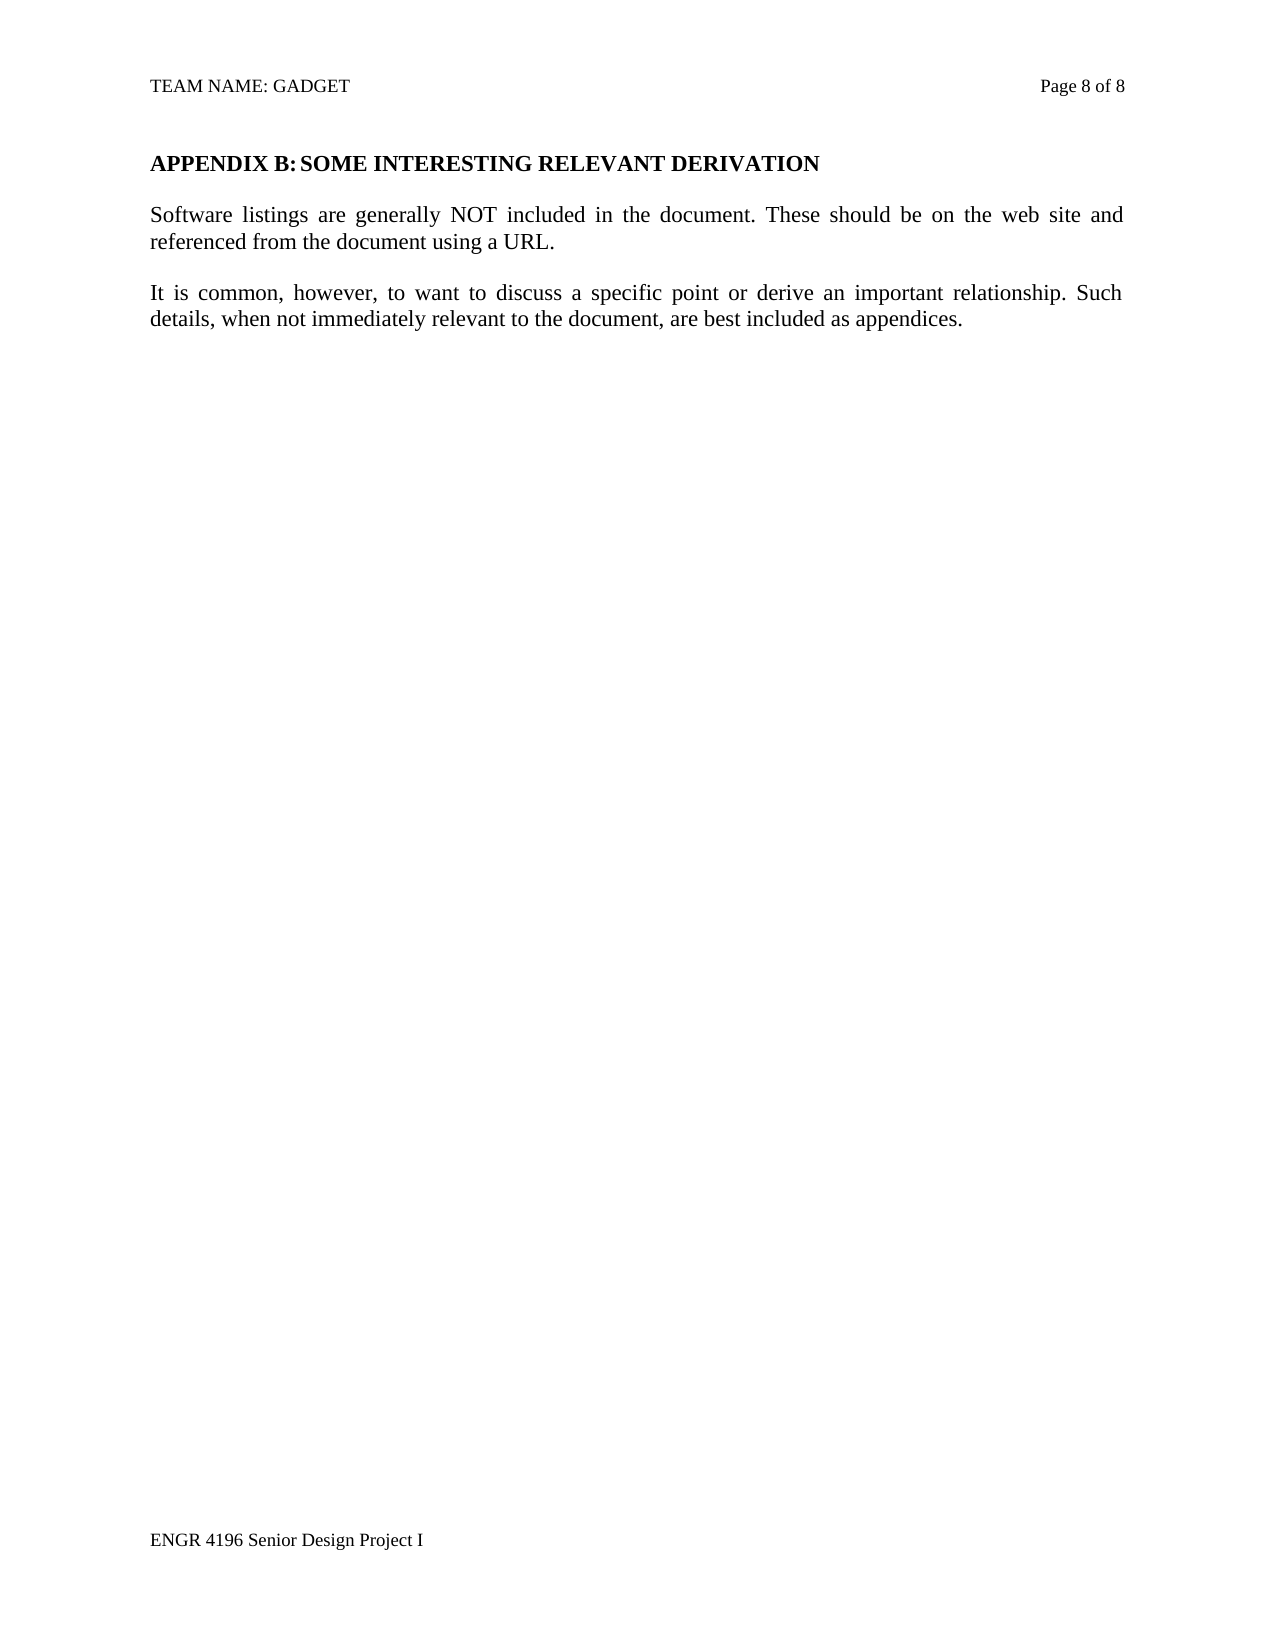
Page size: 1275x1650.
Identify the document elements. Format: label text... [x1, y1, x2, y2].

text It is common, however, to want to discuss a specific point or derive an important relationship. Such details, when not immediately relevant to the document, are best included as appendices. [150, 279, 1125, 332]
text Software listings are generally NOT included in the document. These should be on the web site and referenced from the document using a URL. [150, 201, 1125, 254]
text SOME INTERESTING RELEVANT DERIVATION [150, 150, 1125, 176]
